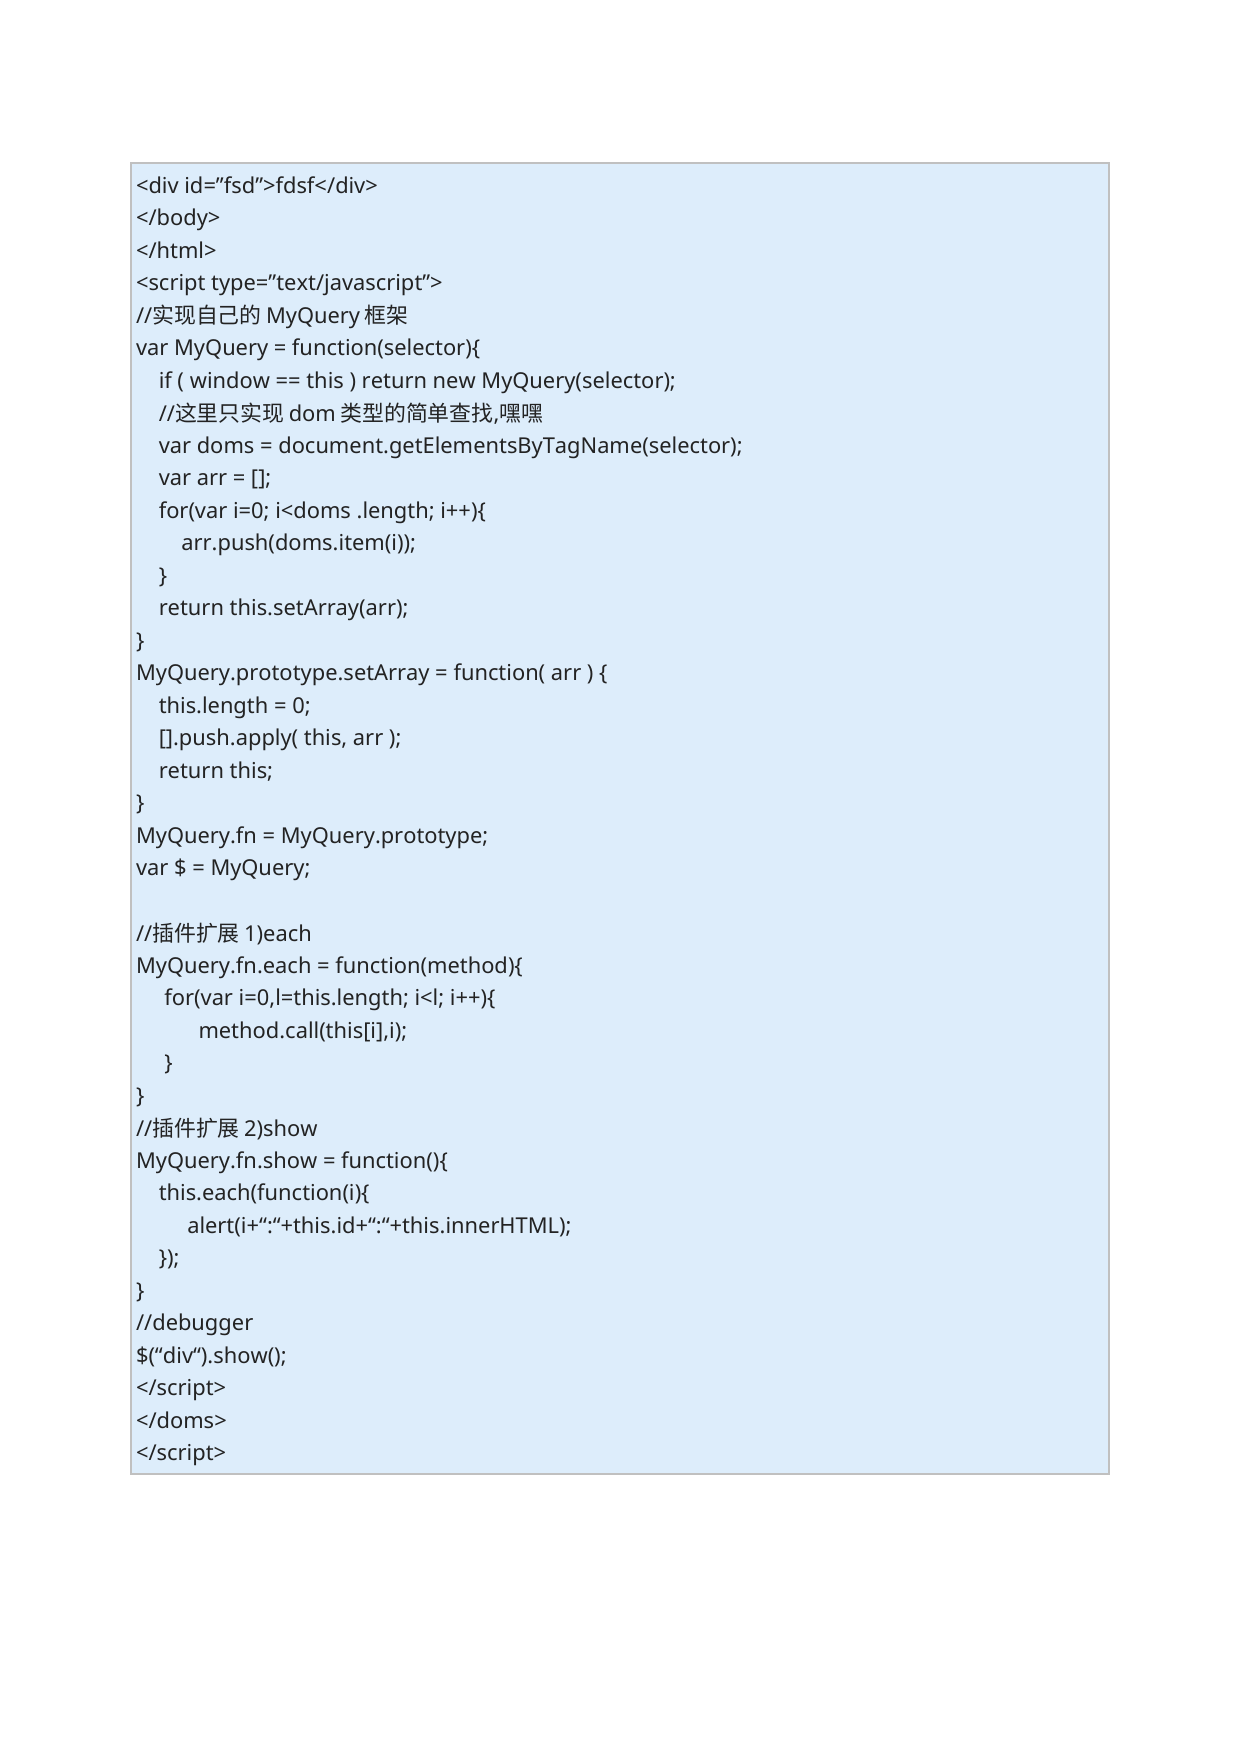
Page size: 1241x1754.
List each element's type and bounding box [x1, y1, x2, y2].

table_header [132, 164, 1108, 1473]
